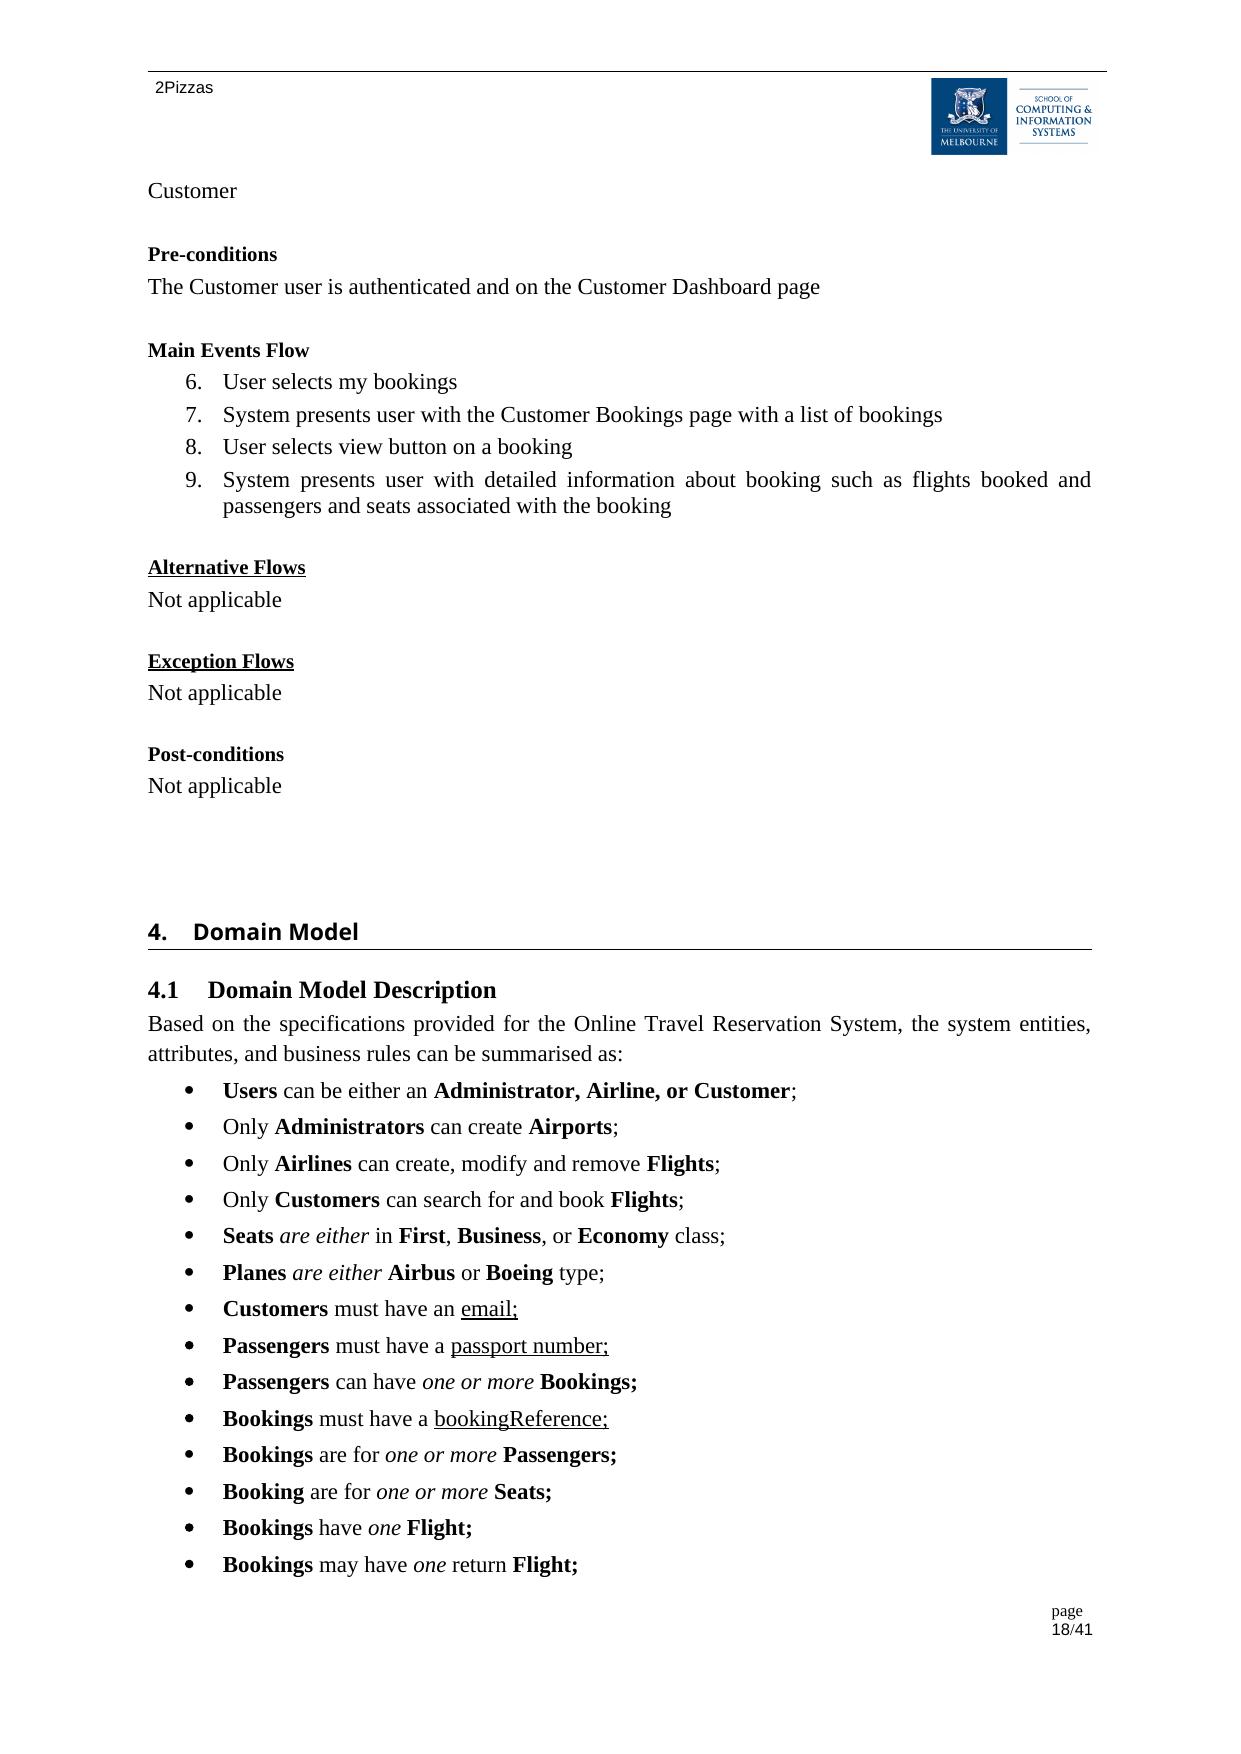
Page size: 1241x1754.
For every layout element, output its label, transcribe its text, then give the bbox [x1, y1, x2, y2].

list User selects view button on a booking [185, 433, 1092, 460]
text Main Events Flow [148, 338, 1092, 362]
list User selects my bookings [185, 368, 1092, 394]
list Bookings are for one or more Passengers; [185, 1441, 1092, 1468]
list Passengers can have one or more Bookings; [185, 1368, 1092, 1395]
list Booking are for one or more Seats; [185, 1478, 1092, 1504]
text Post-conditions [148, 742, 1092, 766]
list Only Administrators can create Airports; [185, 1113, 1092, 1139]
subtitle Domain Model Description [148, 975, 1092, 1004]
list Bookings must have a bookingReference; [185, 1405, 1092, 1431]
text Exception Flows [148, 648, 1092, 673]
text Not applicable [148, 586, 1092, 612]
text Customer [148, 177, 1092, 203]
text Pre-conditions [148, 242, 1092, 266]
text The Customer user is authenticated and on the Customer Dashboard page [148, 273, 1092, 299]
text Not applicable [148, 679, 1092, 705]
list Bookings may have one return Flight; [185, 1551, 1092, 1577]
list Planes are either Airbus or Boeing type; [185, 1259, 1092, 1285]
list Only Airlines can create, modify and remove Flights; [185, 1150, 1092, 1176]
list Users can be either an Administrator, Airline, or Customer; [185, 1077, 1092, 1103]
list Only Customers can search for and book Flights; [185, 1186, 1092, 1212]
list System presents user with the Customer Bookings page with a list of bookings [185, 401, 1092, 427]
list System presents user with detailed information about booking such as flights booked and passengers and seats associated with the booking [185, 466, 1092, 519]
text Based on the specifications provided for the Online Travel Reservation System, the system entities, attributes, and business rules can be summarised as: [148, 1010, 1092, 1067]
list Passengers must have a passport number; [185, 1332, 1092, 1358]
list Customers must have an email; [185, 1296, 1092, 1322]
picture [931, 78, 1100, 155]
list Seats are either in First, Business, or Economy class; [185, 1223, 1092, 1249]
text Alternative Flows [148, 555, 1092, 579]
list Bookings have one Flight; [185, 1514, 1092, 1541]
text Not applicable [148, 772, 1092, 798]
subtitle Domain Model [148, 916, 1092, 949]
